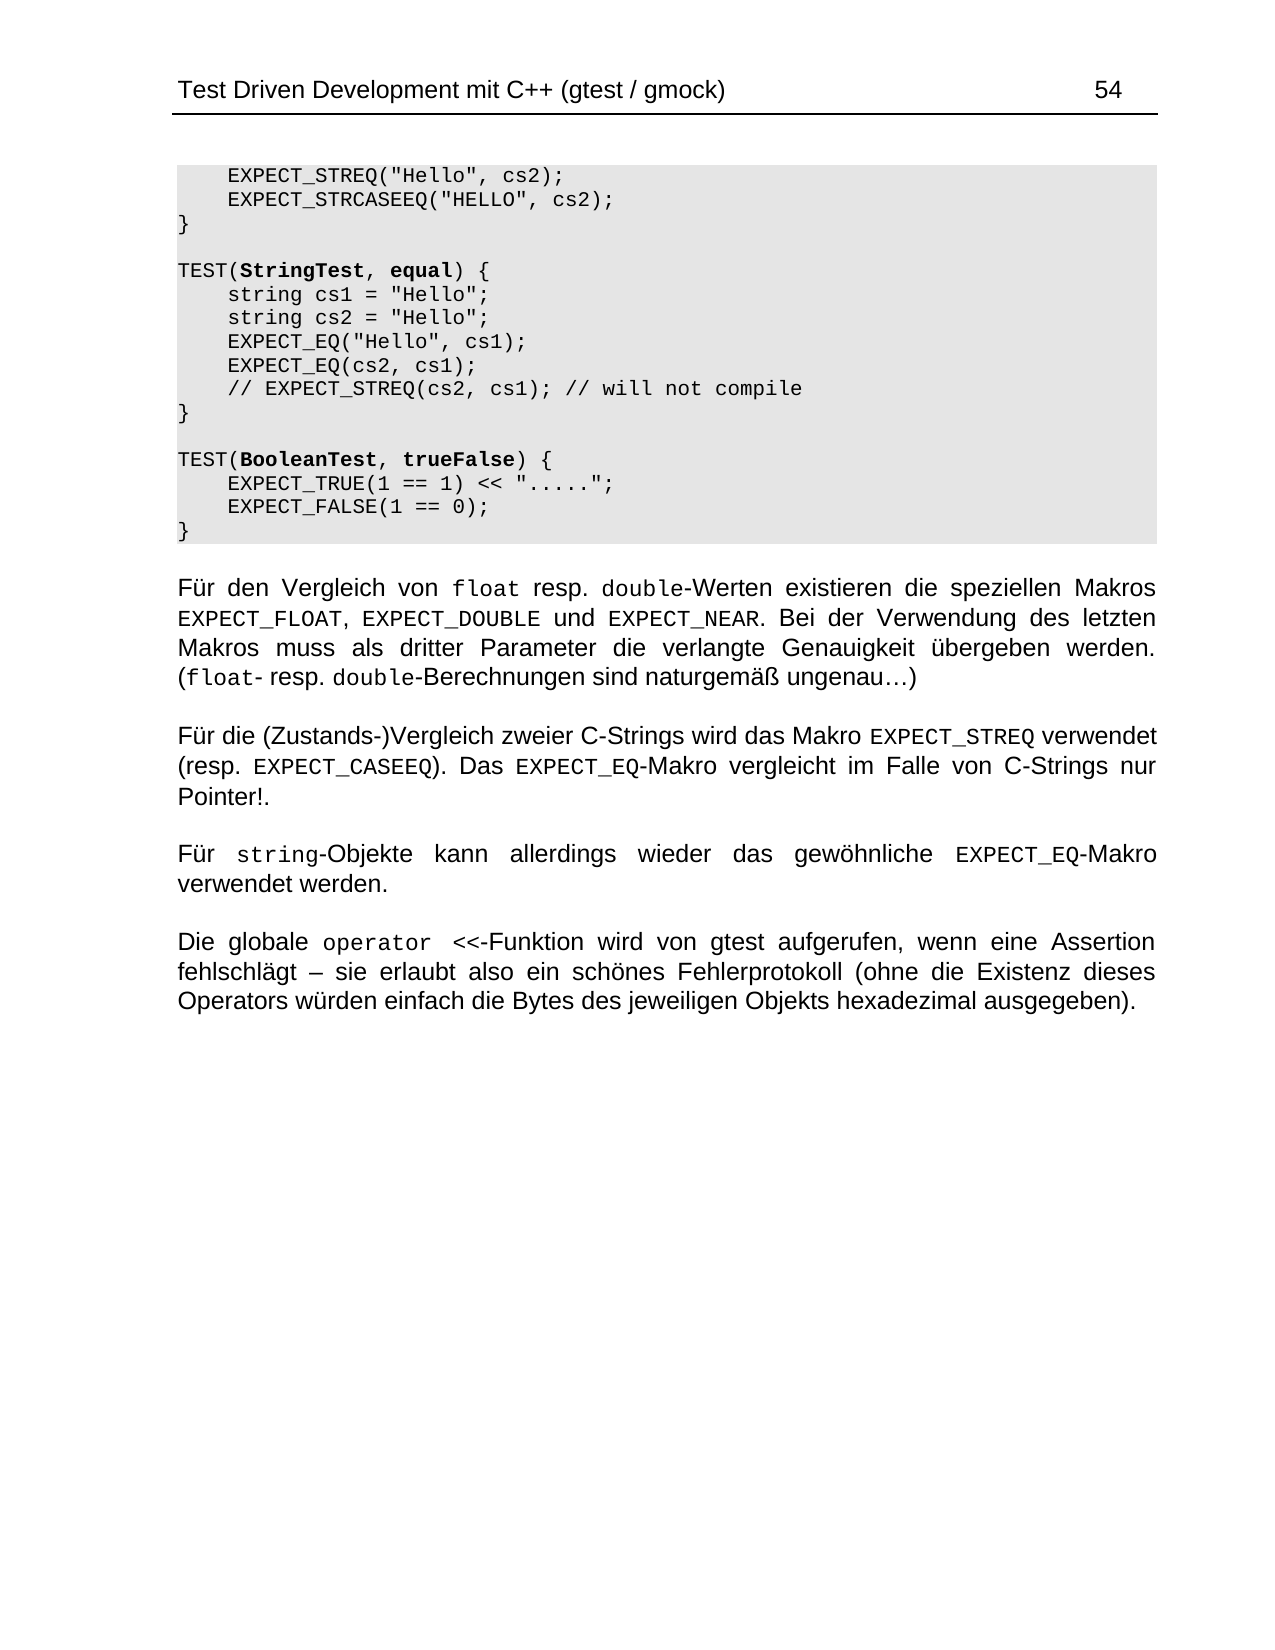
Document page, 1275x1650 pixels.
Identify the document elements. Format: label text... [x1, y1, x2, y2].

text EXPECT_STREQ("Hello", cs2); [177, 165, 1157, 189]
text string cs2 = "Hello"; [177, 307, 1157, 331]
text } [177, 213, 1157, 236]
text TEST(StringTest, equal) { [177, 260, 1157, 284]
text Für die (Zustands-)Vergleich zweier C-Strings wird das Makro EXPECT_STREQ verwendet (resp. EXPECT_CASEEQ). Das EXPECT_EQ-Makro vergleicht im Falle von C-Strings nur Pointer!. [177, 721, 1157, 810]
text // EXPECT_STREQ(cs2, cs1); // will not compile [177, 378, 1157, 402]
text TEST(BooleanTest, trueFalse) { [177, 449, 1157, 473]
text EXPECT_TRUE(1 == 1) << "....."; [177, 473, 1157, 496]
text EXPECT_STRCASEEQ("HELLO", cs2); [177, 189, 1157, 213]
text } [177, 402, 1157, 426]
text EXPECT_EQ("Hello", cs1); [177, 331, 1157, 354]
text string cs1 = "Hello"; [177, 284, 1157, 307]
text EXPECT_FALSE(1 == 0); [177, 496, 1157, 520]
text EXPECT_EQ(cs2, cs1); [177, 354, 1157, 378]
text Für den Vergleich von float resp. double-Werten existieren die speziellen Makros EXPECT_FLOAT, EXPECT_DOUBLE und EXPECT_NEAR. Bei der Verwendung des letzten Makros muss als dritter Parameter die verlangte Genauigkeit übergeben werden. (float- resp. double-Berechnungen sind naturgemäß ungenau…) [177, 572, 1157, 692]
text Für string-Objekte kann allerdings wieder das gewöhnliche EXPECT_EQ-Makro verwendet werden. [177, 839, 1157, 898]
text Die globale operator <<-Funktion wird von gtest aufgerufen, wenn eine Assertion fehlschlägt – sie erlaubt also ein schönes Fehlerprotokoll (ohne die Existenz dieses Operators würden einfach die Bytes des jeweiligen Objekts hexadezimal ausgegeben). [177, 927, 1157, 1015]
text } [177, 520, 1157, 544]
